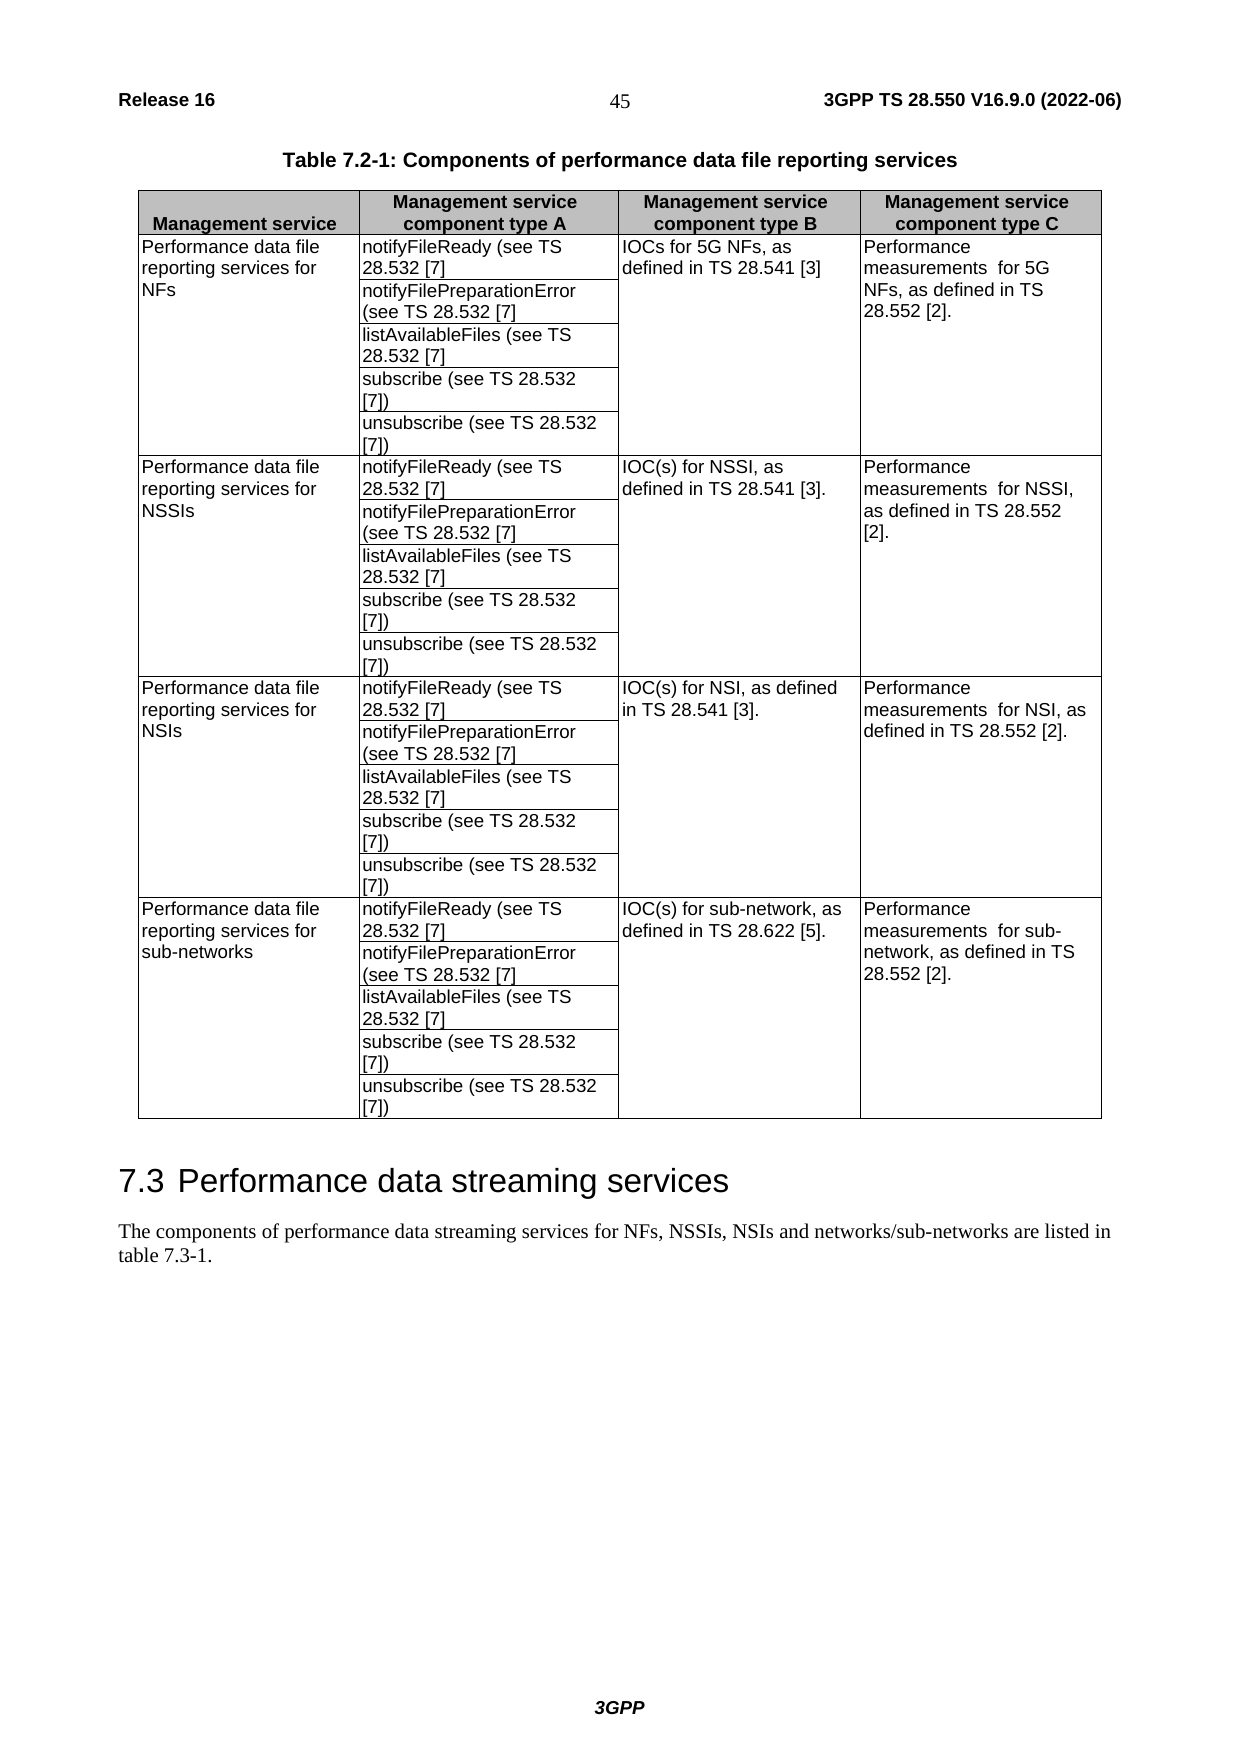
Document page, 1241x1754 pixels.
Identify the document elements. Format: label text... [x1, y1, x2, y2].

table_cell Performance measurements for NSSI, as defined in TS 28.552 [2]. [861, 456, 1101, 676]
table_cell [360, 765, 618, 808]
table_cell listAvailableFiles (see TS 28.532 [7] [360, 324, 618, 367]
table_cell Performance data file reporting services for NSIs [139, 677, 359, 897]
table_cell notifyFileReady (see TS 28.532 [7] [360, 677, 618, 720]
table_cell unsubscribe (see TS 28.532 [7]) [360, 412, 618, 455]
table_cell Performance data file reporting services for NFs [139, 235, 359, 455]
table_cell Performance data file reporting services for NSSIs [139, 456, 359, 676]
table_cell IOC(s) for NSSI, as defined in TS 28.541 [3]. [619, 456, 860, 676]
table_cell notifyFilePreparationError (see TS 28.532 [7] [360, 721, 618, 764]
table_cell notifyFilePreparationError (see TS 28.532 [7] [360, 280, 618, 323]
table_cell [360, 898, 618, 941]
table_cell notifyFileReady (see TS 28.532 [7] [360, 235, 618, 278]
table_header Management service component type B [619, 191, 860, 234]
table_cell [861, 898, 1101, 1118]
table_cell subscribe (see TS 28.532 [7]) [360, 589, 618, 632]
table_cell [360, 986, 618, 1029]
table_cell unsubscribe (see TS 28.532 [7]) [360, 633, 618, 676]
table_cell Performance measurements for NSI, as defined in TS 28.552 [2]. [861, 677, 1101, 897]
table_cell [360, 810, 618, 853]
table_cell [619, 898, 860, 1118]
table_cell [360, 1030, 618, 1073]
table_cell Performance measurements for 5G NFs, as defined in TS 28.552 [2]. [861, 235, 1101, 455]
table_header Management service [139, 191, 359, 234]
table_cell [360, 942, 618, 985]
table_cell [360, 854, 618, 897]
table_cell IOCs for 5G NFs, as defined in TS 28.541 [3] [619, 235, 860, 455]
table_header Management service component type C [861, 191, 1101, 234]
text The components of performance data streaming services for NFs, NSSIs, NSIs and networks/sub-networks are listed in table 7.3-1. [118, 1219, 1122, 1267]
table_cell notifyFileReady (see TS 28.532 [7] [360, 456, 618, 499]
table_cell IOC(s) for NSI, as defined in TS 28.541 [3]. [619, 677, 860, 897]
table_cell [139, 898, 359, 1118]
table_cell listAvailableFiles (see TS 28.532 [7] [360, 545, 618, 588]
text Table 7.2-1: Components of performance data file reporting services [118, 147, 1122, 171]
subtitle 7.3 Performance data streaming services [118, 1162, 1122, 1200]
table_cell notifyFilePreparationError (see TS 28.532 [7] [360, 500, 618, 543]
table_cell subscribe (see TS 28.532 [7]) [360, 368, 618, 411]
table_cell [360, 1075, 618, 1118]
table_header Management service component type A [360, 191, 618, 234]
